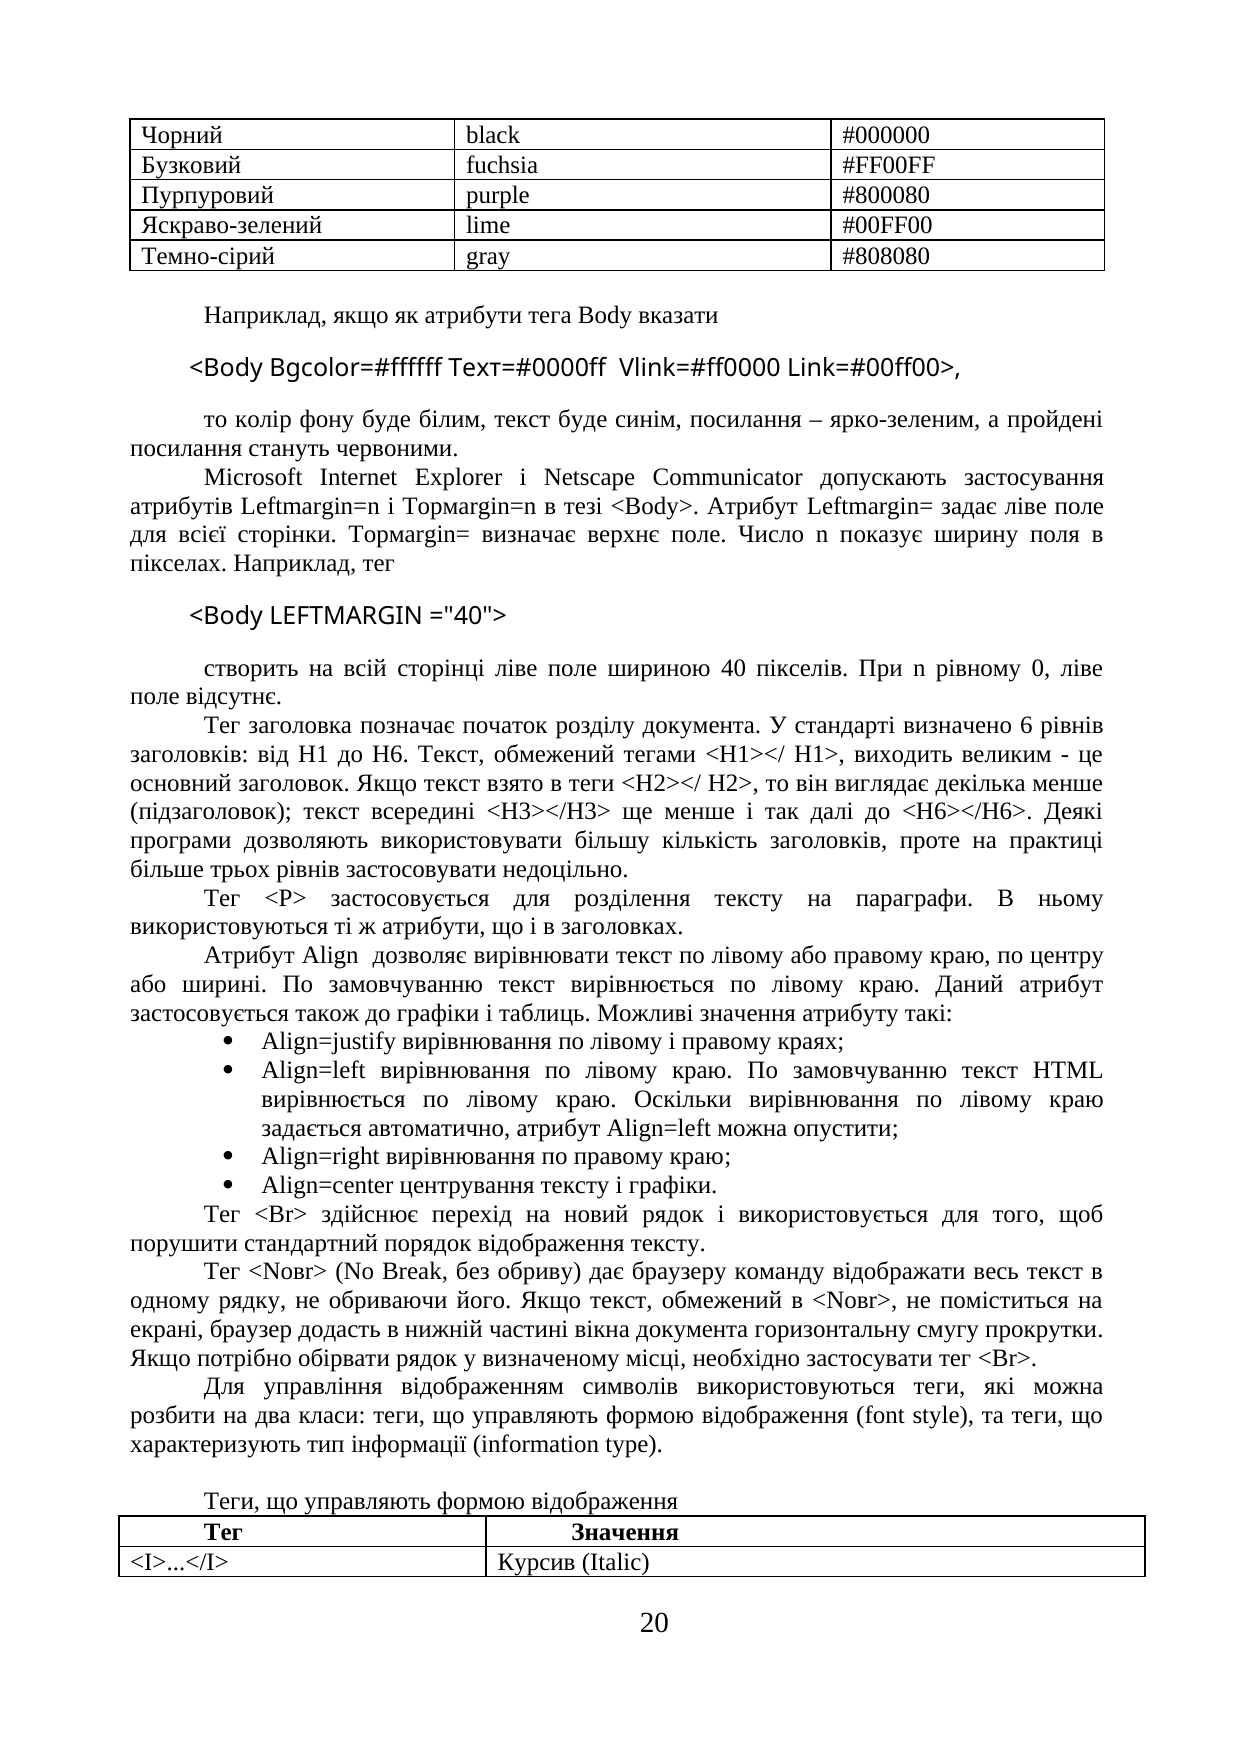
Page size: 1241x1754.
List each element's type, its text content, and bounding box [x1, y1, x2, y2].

text <Воdy LEFTMARGIN ="40"> [189, 598, 1104, 632]
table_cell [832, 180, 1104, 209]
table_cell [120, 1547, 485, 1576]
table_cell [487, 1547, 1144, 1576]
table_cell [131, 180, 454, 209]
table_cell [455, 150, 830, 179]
text створить на всій сторінці ліве поле шириною 40 пікселів. При n рівному 0, ліве поле відсутнє. [130, 653, 1104, 710]
text Тег <Nовr> (Nо Вrеаk, без обриву) дає браузеру команду відображати весь текст в одному рядку, не обриваючи його. Якщо текст, обмежений в <Nовr>, не поміститься на екрані, браузер додасть в нижній частині вікна документа горизонтальну смугу прокрутки. Якщо потрібно обірвати рядок у визначеному місці, необхідно застосувати тег <Вr>. [130, 1256, 1104, 1371]
text Атрибут Аlign дозволяє вирівнювати текст по лівому або правому краю, по центру або ширині. По замовчуванню текст вирівнюється по лівому краю. Даний атрибут застосовується також до графіки i таблиць. Можливі значення атрибуту такі: [130, 940, 1104, 1026]
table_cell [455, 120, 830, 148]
text Тег заголовка позначає початок розділу документа. У стандарті визначено 6 рівнів заголовків: від Н1 до Н6. Текст, обмежений тегами <Н1></ Н1>, виходить великим - це основний заголовок. Якщо текст взято в теги <Н2></ Н2>, то він виглядає декілька менше (підзаголовок); текст всередині <Н3></Н3> ще менше і так далі до <Н6></Н6>. Деякі програми дозволяють використовувати більшу кількість заголовків, проте на практиці більше трьох рівнів застосовувати недоцільно. [130, 710, 1104, 883]
text Аlign=justify вирівнювання по лівому і правому краях; [224, 1026, 1104, 1055]
text Теги, що управляють формою відображення [130, 1486, 1104, 1515]
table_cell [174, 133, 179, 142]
text <Воdy Вgcolor=#ffffff Техт=#0000ff Vlink=#ff0000 Link=#00ff00>, [189, 349, 1104, 384]
text то колір фону буде білим, текст буде синім, посилання – ярко-зеленим, а пройдені посилання стануть червоними. [130, 404, 1104, 462]
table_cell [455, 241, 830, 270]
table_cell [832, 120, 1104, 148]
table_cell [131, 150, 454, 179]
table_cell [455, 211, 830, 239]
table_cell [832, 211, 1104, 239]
text Для управління відображенням символів використовуються теги, які можна розбити на два класи: теги, що управляють формою відображення (font style), та теги, що характеризують тип інформації (information type). [130, 1371, 1104, 1458]
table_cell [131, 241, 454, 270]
text Наприклад, якщо як атрибути тега Воdy вказати [130, 300, 1104, 329]
text Аlign=left вирівнювання по лівому краю. По замовчуванню текст HTML вирівнюється по лівому краю. Оскільки вирівнювання по лівому краю задається автоматично, атрибут Аlign=left можна опустити; [224, 1055, 1104, 1141]
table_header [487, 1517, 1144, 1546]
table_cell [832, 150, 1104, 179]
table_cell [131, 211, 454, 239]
text Тег <Вr> здійснює перехід на новий рядок і використовується для того, щоб порушити стандартний порядок відображення тексту. [130, 1199, 1104, 1256]
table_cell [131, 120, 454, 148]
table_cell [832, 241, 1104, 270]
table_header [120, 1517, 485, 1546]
text Microsoft Internet Explorer і Netscape Communicator допускають застосування атрибутів Leftmargin=n і Тормаrgin=n в тезі <Воdy>. Атрибут Leftmargin= задає ліве поле для всієї сторінки. Тормаrgin= визначає верхнє поле. Число n показує ширину поля в пікселах. Наприклад, тег [130, 462, 1104, 577]
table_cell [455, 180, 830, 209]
text Аlign=right вирівнювання по правому краю; [224, 1141, 1104, 1170]
text Тег <P> застосовується для розділення тексту на параграфи. В ньому використовуються ті ж атрибути, що і в заголовках. [130, 883, 1104, 940]
text Аlign=center центрування тексту і графіки. [224, 1170, 1104, 1199]
